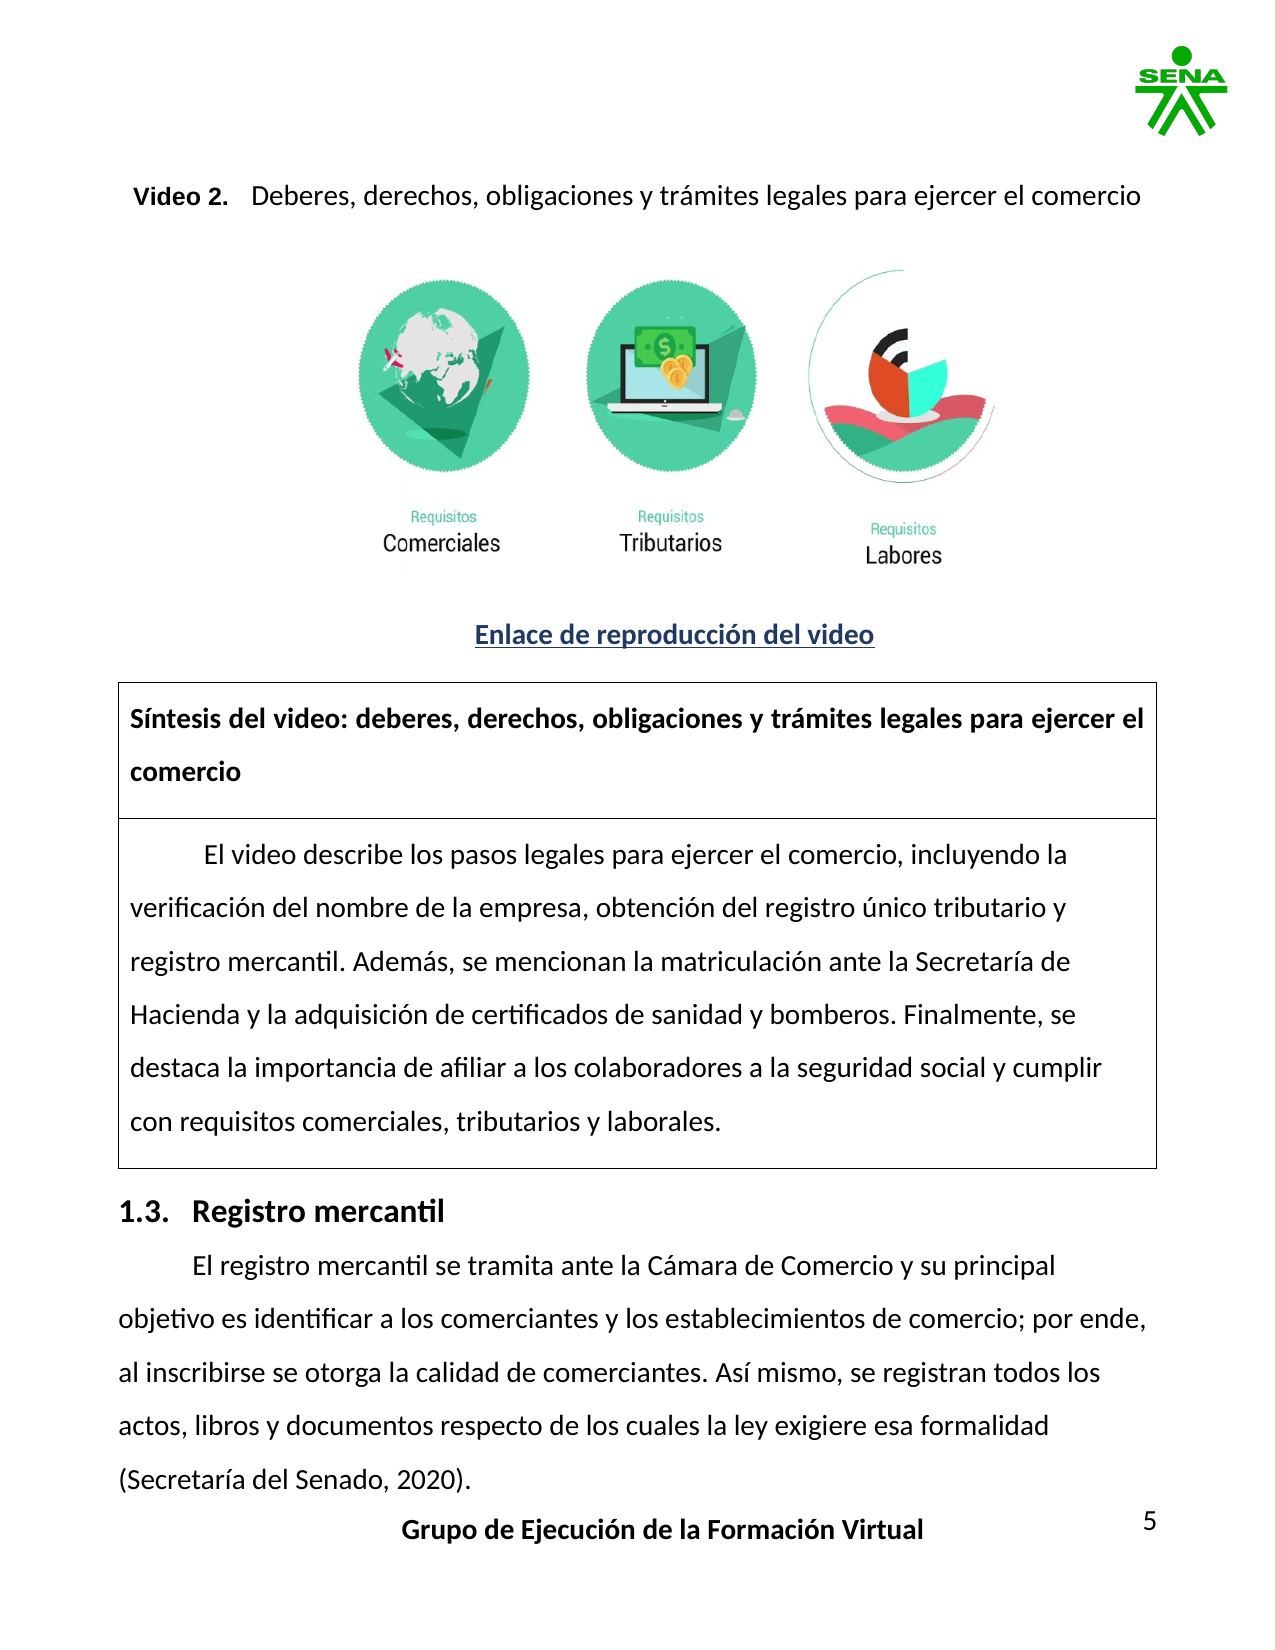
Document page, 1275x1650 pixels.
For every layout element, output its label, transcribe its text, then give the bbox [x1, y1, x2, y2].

table_cell El video describe los pasos legales para ejercer el comercio, incluyendo la verificación del nombre de la empresa, obtención del registro único tributario y registro mercantil. Además, se mencionan la matriculación ante la Secretaría de Hacienda y la adquisición de certificados de sanidad y bomberos. Finalmente, se destaca la importancia de afiliar a los colaboradores a la seguridad social y cumplir con requisitos comerciales, tributarios y laborales. [119, 819, 1156, 1168]
picture [343, 247, 1006, 582]
text Deberes, derechos, obligaciones y trámites legales para ejercer el comercio [118, 177, 1157, 213]
subtitle Registro mercantil [118, 1189, 1157, 1230]
picture [1135, 46, 1228, 136]
text Enlace de reproducción del video [118, 616, 1157, 652]
table_header Síntesis del video: deberes, derechos, obligaciones y trámites legales para ejercer el comercio [119, 683, 1156, 818]
text El registro mercantil se tramita ante la Cámara de Comercio y su principal objetivo es identificar a los comerciantes y los establecimientos de comercio; por ende, al inscribirse se otorga la calidad de comerciantes. Así mismo, se registran todos los actos, libros y documentos respecto de los cuales la ley exigiere esa formalidad (Secretaría del Senado, 2020). [118, 1247, 1157, 1496]
